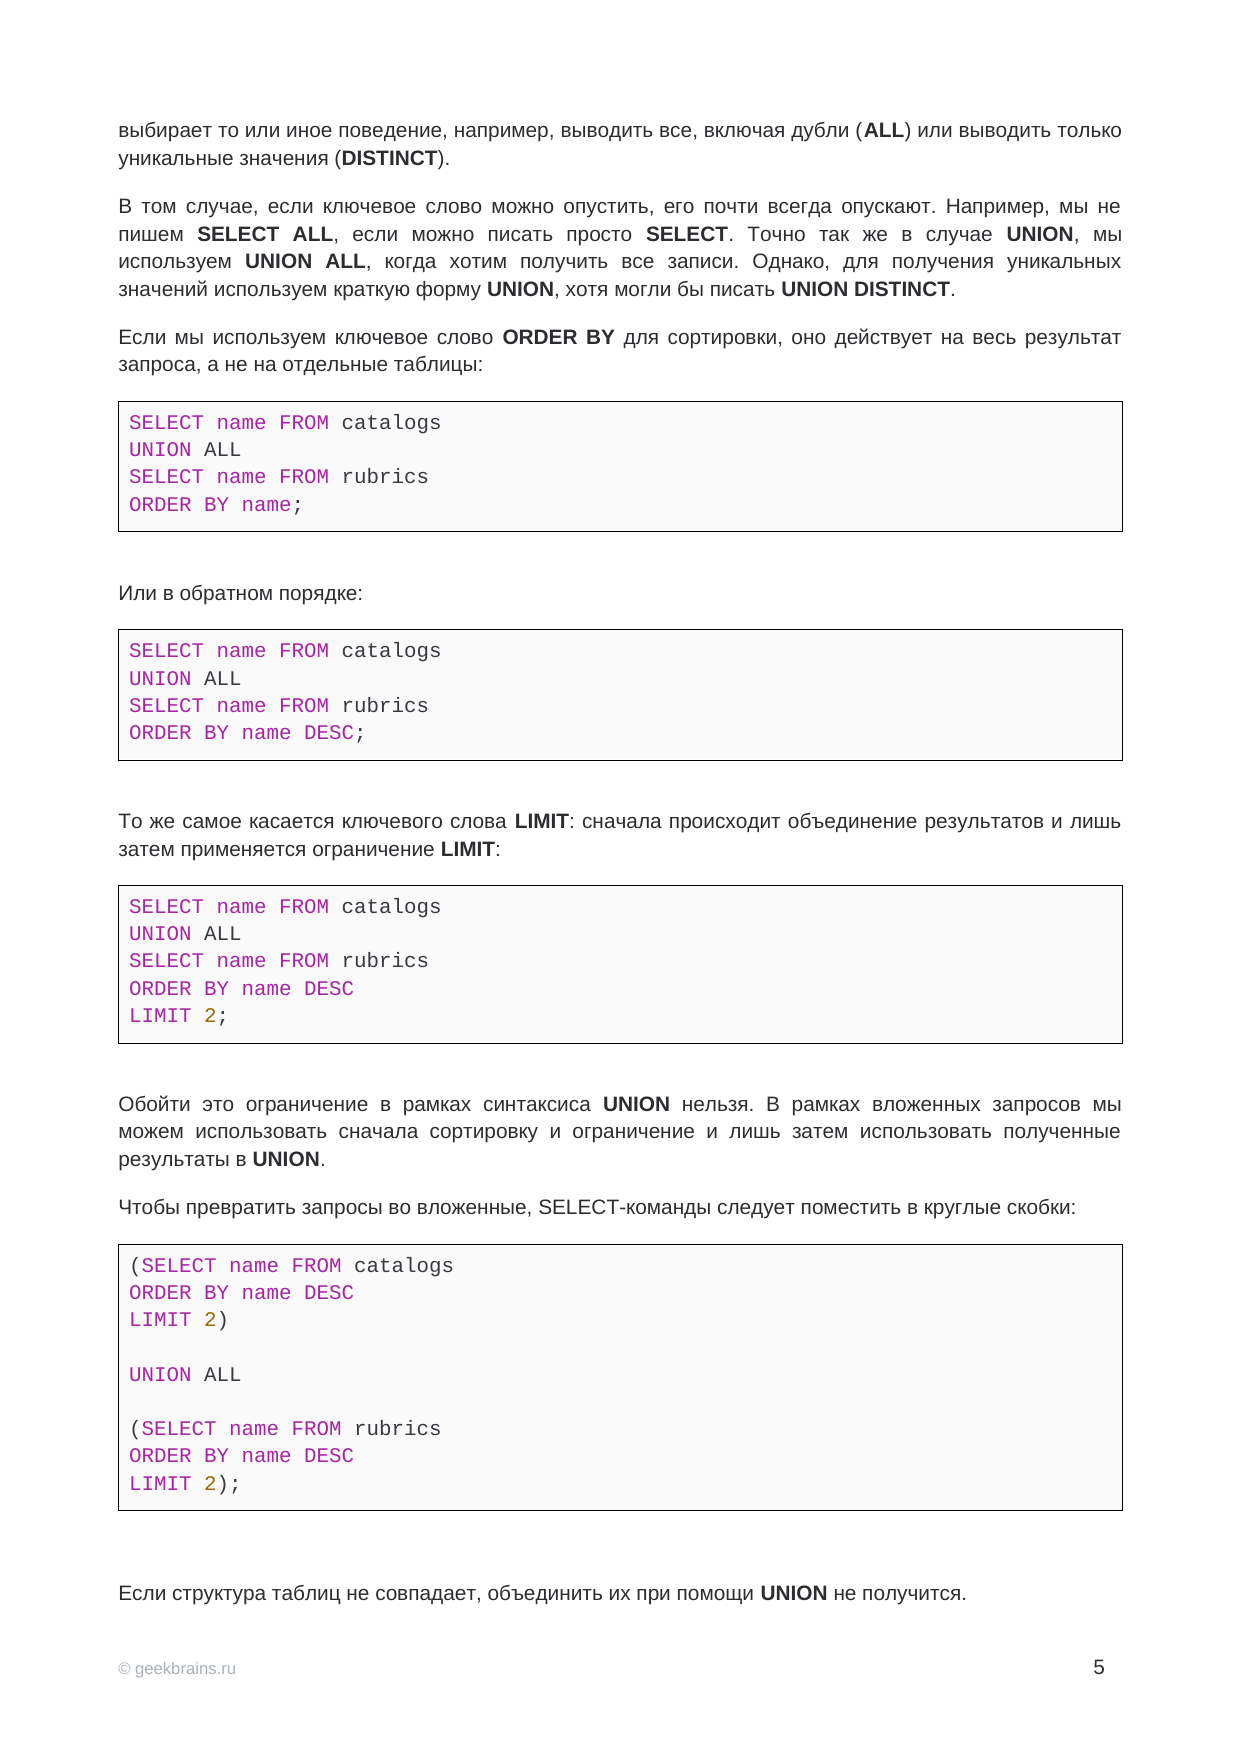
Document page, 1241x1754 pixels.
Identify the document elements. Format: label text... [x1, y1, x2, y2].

table_header SELECT name FROM catalogs UNION ALL SELECT name FROM rubrics ORDER BY name DESC LIMIT 2; [119, 886, 1122, 1042]
table_header SELECT name FROM catalogs UNION ALL SELECT name FROM rubrics ORDER BY name DESC; [119, 630, 1122, 759]
text То же самое касается ключевого слова LIMIT: сначала происходит объединение результатов и лишь затем применяется ограничение LIMIT: [118, 781, 1122, 860]
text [118, 118, 1122, 169]
table_header SELECT name FROM catalogs UNION ALL SELECT name FROM rubrics ORDER BY name; [119, 402, 1122, 531]
text Чтобы превратить запросы во вложенные, SELECT-команды следует поместить в круглые скобки: [118, 1195, 1122, 1219]
text Обойти это ограничение в рамках синтаксиса UNION нельзя. В рамках вложенных запросов мы можем использовать сначала сортировку и ограничение и лишь затем использовать полученные результаты в UNION. [118, 1064, 1122, 1171]
table_header (SELECT name FROM catalogs ORDER BY name DESC LIMIT 2) UNION ALL (SELECT name FROM rubrics ORDER BY name DESC LIMIT 2); [119, 1245, 1122, 1510]
text Если структура таблиц не совпадает, объединить их при помощи UNION не получится. [118, 1580, 1122, 1604]
text Или в обратном порядке: [118, 553, 1122, 604]
text Если мы используем ключевое слово ORDER BY для сортировки, оно действует на весь результат запроса, а не на отдельные таблицы: [118, 325, 1122, 376]
text В том случае, если ключевое слово можно опустить, его почти всегда опускают. Например, мы не пишем SELECT ALL, если можно писать просто SELECT. Точно так же в случае UNION, мы используем UNION ALL, когда хотим получить все записи. Однако, для получения уникальных значений используем краткую форму UNION, хотя могли бы писать UNION DISTINCT. [118, 194, 1122, 300]
